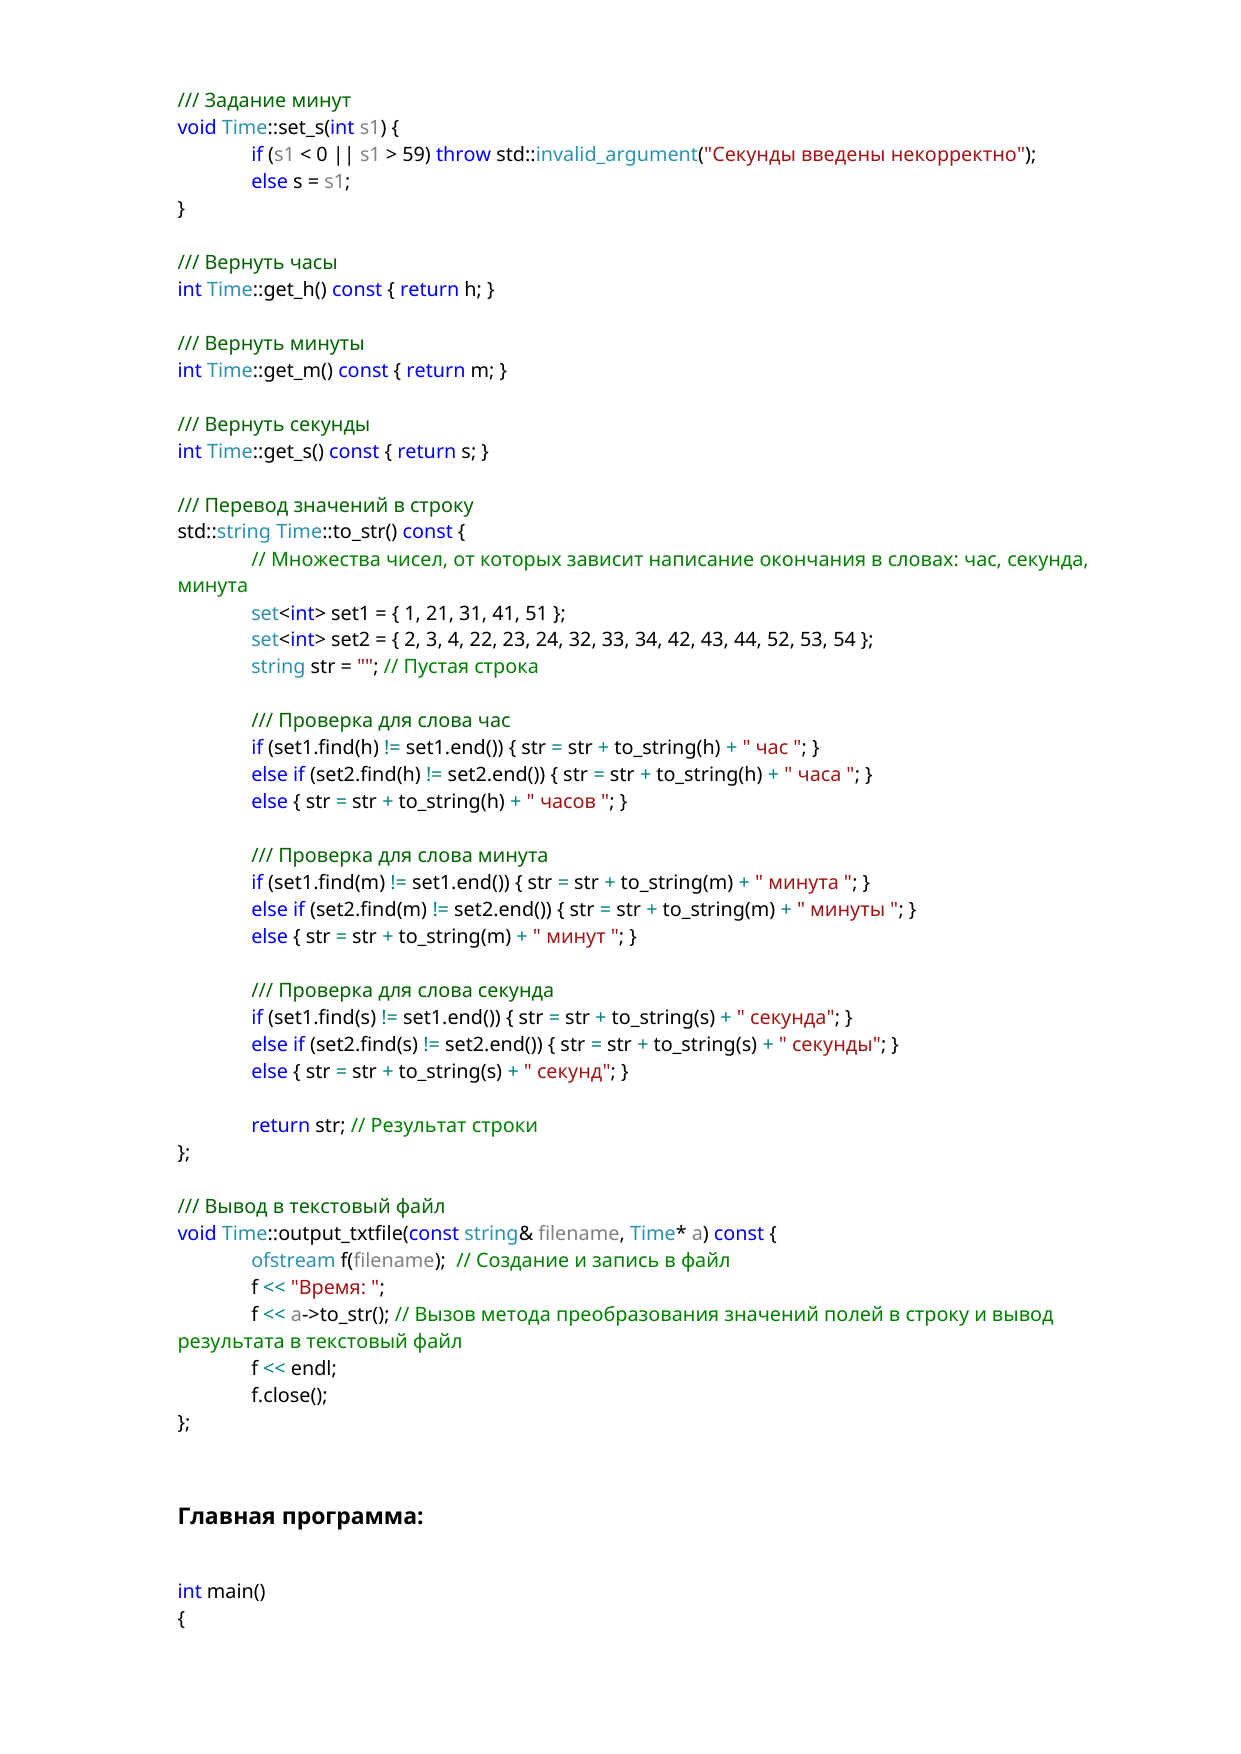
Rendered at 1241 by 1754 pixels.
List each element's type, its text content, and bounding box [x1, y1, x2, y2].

text }; [177, 1138, 1152, 1165]
text else if (set2.find(m) != set2.end()) { str = str + to_string(m) + " минуты "; } [177, 896, 1152, 922]
text else s = s1; [177, 167, 1152, 194]
text else if (set2.find(s) != set2.end()) { str = str + to_string(s) + " секунды"; } [177, 1030, 1152, 1057]
text /// Перевод значений в строку [177, 491, 1152, 518]
text int Time::get_m() const { return m; } [177, 356, 1152, 383]
text void Time::output_txtfile(const string& filename, Time* a) const { [177, 1219, 1152, 1246]
text else { str = str + to_string(m) + " минут "; } [177, 922, 1152, 949]
text /// Задание минут [177, 86, 1152, 113]
text return str; // Результат строки [177, 1111, 1152, 1138]
text /// Вернуть минуты [177, 329, 1152, 356]
text { [177, 1604, 1152, 1631]
text else if (set2.find(h) != set2.end()) { str = str + to_string(h) + " часа "; } [177, 761, 1152, 788]
text f << endl; [177, 1354, 1152, 1381]
text /// Вывод в текстовый файл [177, 1192, 1152, 1219]
text }; [177, 1408, 1152, 1435]
subtitle Главная программа: [177, 1499, 1152, 1531]
text if (set1.find(m) != set1.end()) { str = str + to_string(m) + " минута "; } [177, 868, 1152, 896]
text /// Проверка для слова час [177, 707, 1152, 734]
text /// Вернуть секунды [177, 410, 1152, 437]
text set<int> set1 = { 1, 21, 31, 41, 51 }; [177, 599, 1152, 626]
text /// Проверка для слова секунда [177, 976, 1152, 1003]
text string str = ""; // Пустая строка [177, 653, 1152, 680]
text // Множества чисел, от которых зависит написание окончания в словах: час, секунда, минута [177, 545, 1152, 599]
text f << a->to_str(); // Вызов метода преобразования значений полей в строку и вывод результата в текстовый файл [177, 1300, 1152, 1354]
text if (set1.find(h) != set1.end()) { str = str + to_string(h) + " час "; } [177, 734, 1152, 761]
text int main() [177, 1577, 1152, 1604]
text else { str = str + to_string(h) + " часов "; } [177, 788, 1152, 814]
text /// Проверка для слова минута [177, 842, 1152, 868]
text std::string Time::to_str() const { [177, 518, 1152, 545]
text f << "Время: "; [177, 1273, 1152, 1300]
text void Time::set_s(int s1) { [177, 113, 1152, 140]
text } [177, 194, 1152, 221]
text else { str = str + to_string(s) + " секунд"; } [177, 1057, 1152, 1084]
text set<int> set2 = { 2, 3, 4, 22, 23, 24, 32, 33, 34, 42, 43, 44, 52, 53, 54 }; [177, 626, 1152, 653]
text ofstream f(filename); // Создание и запись в файл [177, 1246, 1152, 1273]
text /// Вернуть часы [177, 248, 1152, 275]
text int Time::get_h() const { return h; } [177, 275, 1152, 302]
text if (s1 < 0 || s1 > 59) throw std::invalid_argument("Секунды введены некорректно"); [177, 140, 1152, 167]
text if (set1.find(s) != set1.end()) { str = str + to_string(s) + " секунда"; } [177, 1003, 1152, 1030]
text int Time::get_s() const { return s; } [177, 437, 1152, 464]
text f.close(); [177, 1381, 1152, 1408]
